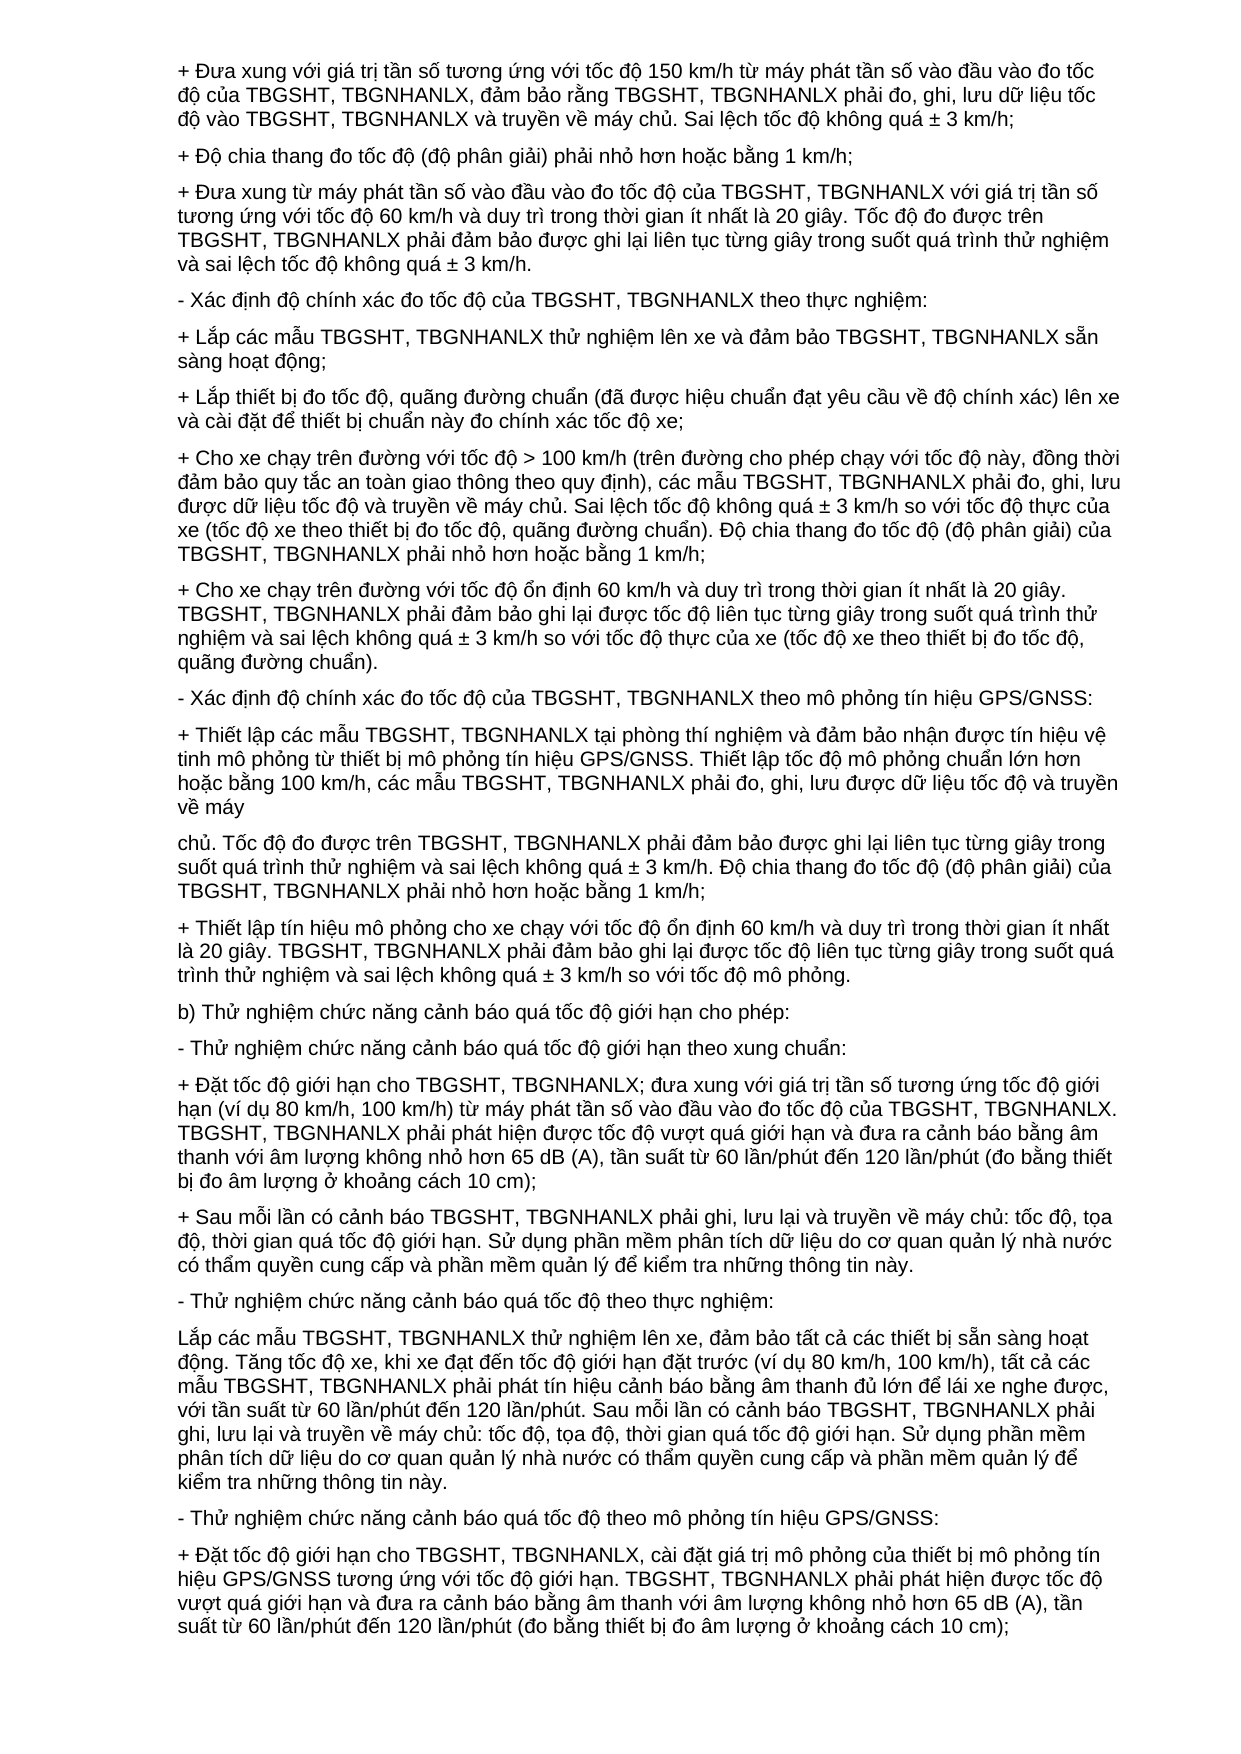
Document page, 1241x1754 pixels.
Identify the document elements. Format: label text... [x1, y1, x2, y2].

text chủ. Tốc độ đo được trên TBGSHT, TBGNHANLX phải đảm bảo được ghi lại liên tục từng giây trong suốt quá trình thử nghiệm và sai lệch không quá ± 3 km/h. Độ chia thang đo tốc độ (độ phân giải) của TBGSHT, TBGNHANLX phải nhỏ hơn hoặc bằng 1 km/h; [177, 831, 1122, 903]
text + Đưa xung với giá trị tần số tương ứng với tốc độ 150 km/h từ máy phát tần số vào đầu vào đo tốc độ của TBGSHT, TBGNHANLX, đảm bảo rằng TBGSHT, TBGNHANLX phải đo, ghi, lưu dữ liệu tốc độ vào TBGSHT, TBGNHANLX và truyền về máy chủ. Sai lệch tốc độ không quá ± 3 km/h; [177, 59, 1122, 131]
text + Thiết lập các mẫu TBGSHT, TBGNHANLX tại phòng thí nghiệm và đảm bảo nhận được tín hiệu vệ tinh mô phỏng từ thiết bị mô phỏng tín hiệu GPS/GNSS. Thiết lập tốc độ mô phỏng chuẩn lớn hơn hoặc bằng 100 km/h, các mẫu TBGSHT, TBGNHANLX phải đo, ghi, lưu được dữ liệu tốc độ và truyền về máy [177, 723, 1122, 818]
text Lắp các mẫu TBGSHT, TBGNHANLX thử nghiệm lên xe, đảm bảo tất cả các thiết bị sẵn sàng hoạt động. Tăng tốc độ xe, khi xe đạt đến tốc độ giới hạn đặt trước (ví dụ 80 km/h, 100 km/h), tất cả các mẫu TBGSHT, TBGNHANLX phải phát tín hiệu cảnh báo bằng âm thanh đủ lớn để lái xe nghe được, với tần suất từ 60 lần/phút đến 120 lần/phút. Sau mỗi lần có cảnh báo TBGSHT, TBGNHANLX phải ghi, lưu lại và truyền về máy chủ: tốc độ, tọa độ, thời gian quá tốc độ giới hạn. Sử dụng phần mềm phân tích dữ liệu do cơ quan quản lý nhà nước có thẩm quyền cung cấp và phần mềm quản lý để kiểm tra những thông tin này. [177, 1326, 1122, 1493]
text - Thử nghiệm chức năng cảnh báo quá tốc độ theo thực nghiệm: [177, 1289, 1122, 1313]
text + Lắp các mẫu TBGSHT, TBGNHANLX thử nghiệm lên xe và đảm bảo TBGSHT, TBGNHANLX sẵn sàng hoạt động; [177, 325, 1122, 373]
text + Độ chia thang đo tốc độ (độ phân giải) phải nhỏ hơn hoặc bằng 1 km/h; [177, 143, 1122, 167]
text b) Thử nghiệm chức năng cảnh báo quá tốc độ giới hạn cho phép: [177, 1000, 1122, 1024]
text + Đặt tốc độ giới hạn cho TBGSHT, TBGNHANLX, cài đặt giá trị mô phỏng của thiết bị mô phỏng tín hiệu GPS/GNSS tương ứng với tốc độ giới hạn. TBGSHT, TBGNHANLX phải phát hiện được tốc độ vượt quá giới hạn và đưa ra cảnh báo bằng âm thanh với âm lượng không nhỏ hơn 65 dB (A), tần suất từ 60 lần/phút đến 120 lần/phút (đo bằng thiết bị đo âm lượng ở khoảng cách 10 cm); [177, 1542, 1122, 1638]
text + Cho xe chạy trên đường với tốc độ > 100 km/h (trên đường cho phép chạy với tốc độ này, đồng thời đảm bảo quy tắc an toàn giao thông theo quy định), các mẫu TBGSHT, TBGNHANLX phải đo, ghi, lưu được dữ liệu tốc độ và truyền về máy chủ. Sai lệch tốc độ không quá ± 3 km/h so với tốc độ thực của xe (tốc độ xe theo thiết bị đo tốc độ, quãng đường chuẩn). Độ chia thang đo tốc độ (độ phân giải) của TBGSHT, TBGNHANLX phải nhỏ hơn hoặc bằng 1 km/h; [177, 446, 1122, 565]
text - Xác định độ chính xác đo tốc độ của TBGSHT, TBGNHANLX theo thực nghiệm: [177, 288, 1122, 312]
text + Thiết lập tín hiệu mô phỏng cho xe chạy với tốc độ ổn định 60 km/h và duy trì trong thời gian ít nhất là 20 giây. TBGSHT, TBGNHANLX phải đảm bảo ghi lại được tốc độ liên tục từng giây trong suốt quá trình thử nghiệm và sai lệch không quá ± 3 km/h so với tốc độ mô phỏng. [177, 915, 1122, 987]
text - Thử nghiệm chức năng cảnh báo quá tốc độ giới hạn theo xung chuẩn: [177, 1036, 1122, 1060]
text + Cho xe chạy trên đường với tốc độ ổn định 60 km/h và duy trì trong thời gian ít nhất là 20 giây. TBGSHT, TBGNHANLX phải đảm bảo ghi lại được tốc độ liên tục từng giây trong suốt quá trình thử nghiệm và sai lệch không quá ± 3 km/h so với tốc độ thực của xe (tốc độ xe theo thiết bị đo tốc độ, quãng đường chuẩn). [177, 578, 1122, 674]
text - Thử nghiệm chức năng cảnh báo quá tốc độ theo mô phỏng tín hiệu GPS/GNSS: [177, 1506, 1122, 1530]
text + Đặt tốc độ giới hạn cho TBGSHT, TBGNHANLX; đưa xung với giá trị tần số tương ứng tốc độ giới hạn (ví dụ 80 km/h, 100 km/h) từ máy phát tần số vào đầu vào đo tốc độ của TBGSHT, TBGNHANLX. TBGSHT, TBGNHANLX phải phát hiện được tốc độ vượt quá giới hạn và đưa ra cảnh báo bằng âm thanh với âm lượng không nhỏ hơn 65 dB (A), tần suất từ 60 lần/phút đến 120 lần/phút (đo bằng thiết bị đo âm lượng ở khoảng cách 10 cm); [177, 1073, 1122, 1192]
text + Lắp thiết bị đo tốc độ, quãng đường chuẩn (đã được hiệu chuẩn đạt yêu cầu về độ chính xác) lên xe và cài đặt để thiết bị chuẩn này đo chính xác tốc độ xe; [177, 385, 1122, 433]
text - Xác định độ chính xác đo tốc độ của TBGSHT, TBGNHANLX theo mô phỏng tín hiệu GPS/GNSS: [177, 686, 1122, 710]
text + Đưa xung từ máy phát tần số vào đầu vào đo tốc độ của TBGSHT, TBGNHANLX với giá trị tần số tương ứng với tốc độ 60 km/h và duy trì trong thời gian ít nhất là 20 giây. Tốc độ đo được trên TBGSHT, TBGNHANLX phải đảm bảo được ghi lại liên tục từng giây trong suốt quá trình thử nghiệm và sai lệch tốc độ không quá ± 3 km/h. [177, 180, 1122, 276]
